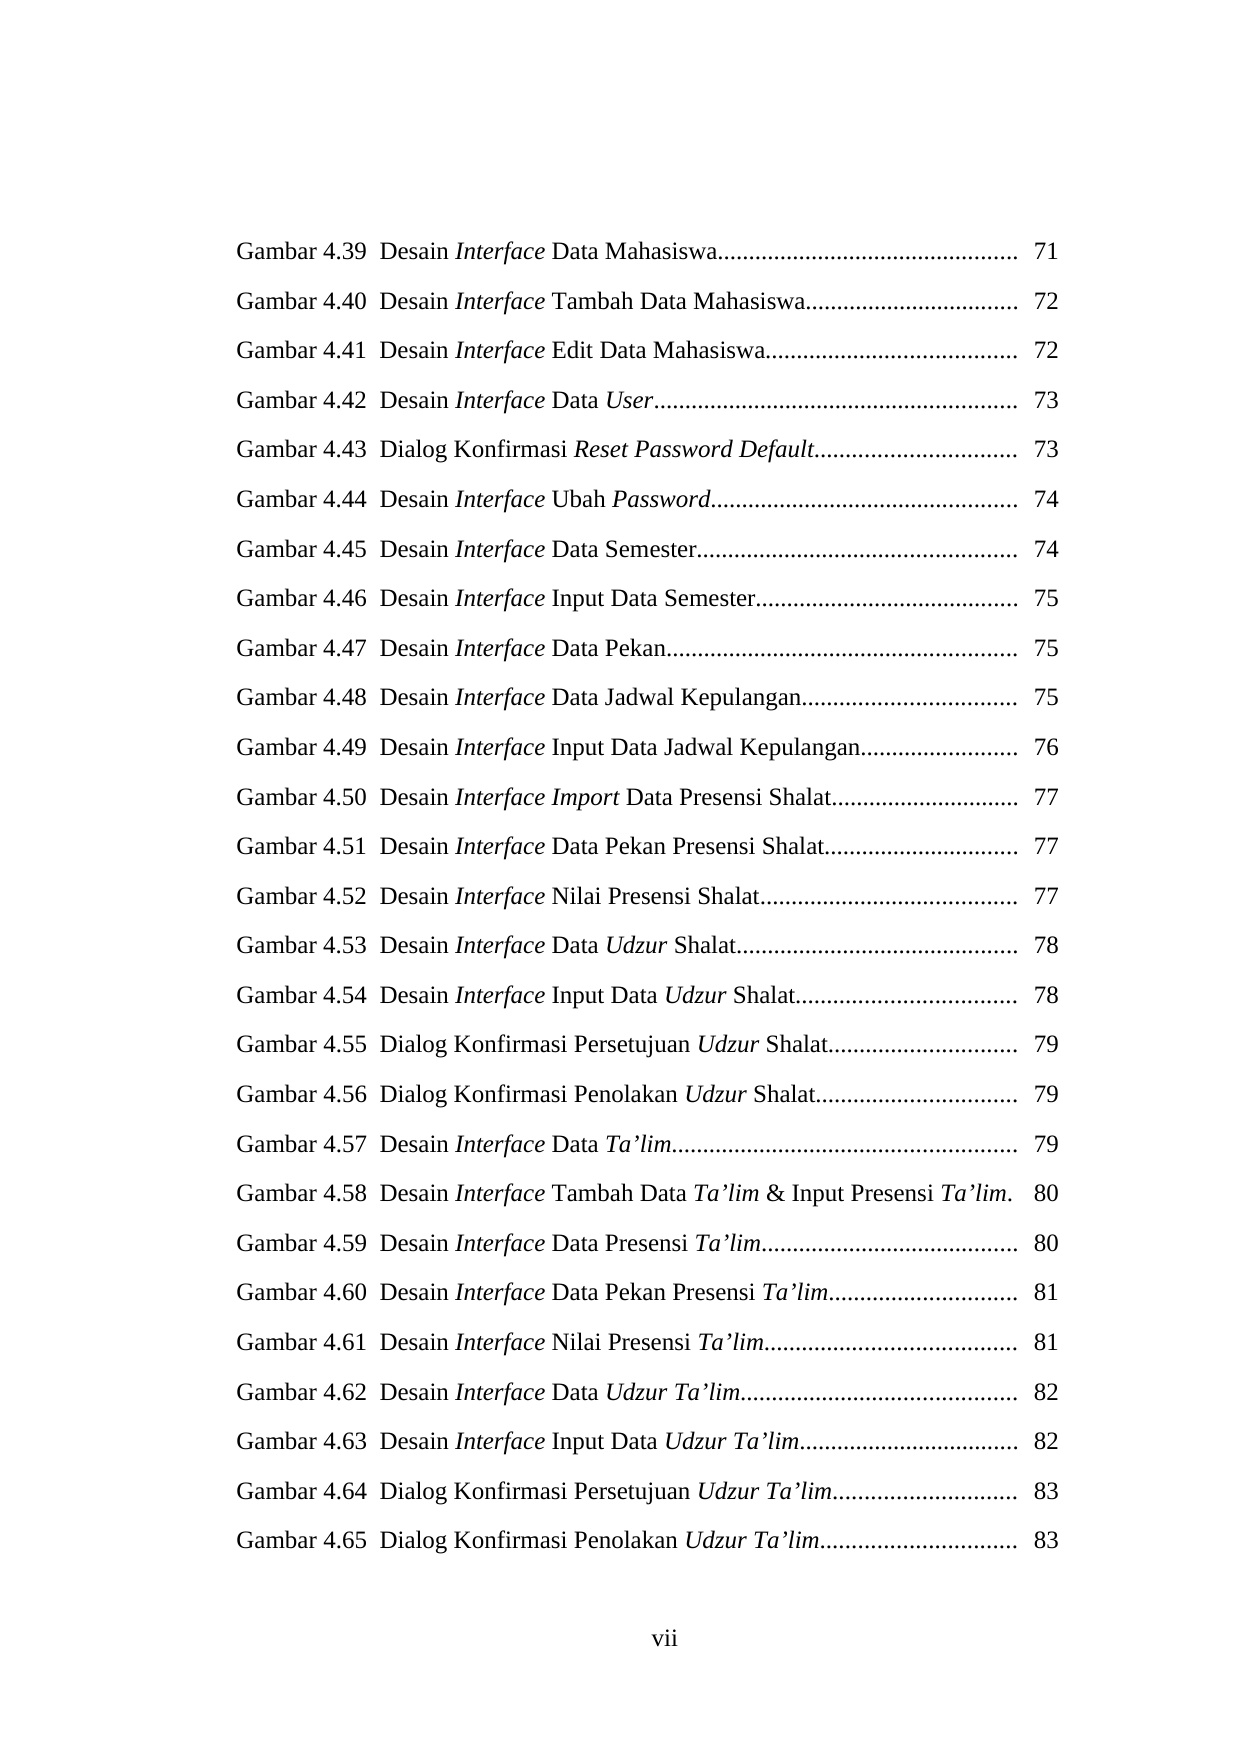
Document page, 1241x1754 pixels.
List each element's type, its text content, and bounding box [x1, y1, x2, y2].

text Gambar 4.46 Desain Interface Input Data Semester 75 [236, 583, 1093, 612]
text Gambar 4.49 Desain Interface Input Data Jadwal Kepulangan 76 [236, 732, 1093, 761]
text Gambar 4.65 Dialog Konfirmasi Penolakan Udzur Ta’lim 83 [236, 1525, 1093, 1554]
text Gambar 4.62 Desain Interface Data Udzur Ta’lim 82 [236, 1377, 1093, 1405]
text Gambar 4.44 Desain Interface Ubah Password 74 [236, 484, 1093, 513]
text Gambar 4.59 Desain Interface Data Presensi Ta’lim 80 [236, 1228, 1093, 1257]
text Gambar 4.60 Desain Interface Data Pekan Presensi Ta’lim 81 [236, 1277, 1093, 1306]
text Gambar 4.47 Desain Interface Data Pekan 75 [236, 633, 1093, 662]
text Gambar 4.41 Desain Interface Edit Data Mahasiswa 72 [236, 335, 1093, 364]
text Gambar 4.55 Dialog Konfirmasi Persetujuan Udzur Shalat 79 [236, 1029, 1093, 1058]
text Gambar 4.52 Desain Interface Nilai Presensi Shalat 77 [236, 881, 1093, 909]
text Gambar 4.39 Desain Interface Data Mahasiswa 71 [236, 236, 1093, 265]
text Gambar 4.64 Dialog Konfirmasi Persetujuan Udzur Ta’lim 83 [236, 1476, 1093, 1504]
text Gambar 4.43 Dialog Konfirmasi Reset Password Default 73 [236, 434, 1093, 463]
text Gambar 4.57 Desain Interface Data Ta’lim 79 [236, 1129, 1093, 1157]
text Gambar 4.54 Desain Interface Input Data Udzur Shalat 78 [236, 980, 1093, 1009]
text Gambar 4.51 Desain Interface Data Pekan Presensi Shalat 77 [236, 831, 1093, 860]
text Gambar 4.61 Desain Interface Nilai Presensi Ta’lim 81 [236, 1327, 1093, 1356]
text Gambar 4.50 Desain Interface Import Data Presensi Shalat 77 [236, 782, 1093, 810]
text Gambar 4.58 Desain Interface Tambah Data Ta’lim & Input Presensi Ta’lim 80 [236, 1178, 1093, 1207]
text Gambar 4.53 Desain Interface Data Udzur Shalat 78 [236, 930, 1093, 959]
text Gambar 4.63 Desain Interface Input Data Udzur Ta’lim 82 [236, 1426, 1093, 1455]
text Gambar 4.56 Dialog Konfirmasi Penolakan Udzur Shalat 79 [236, 1079, 1093, 1108]
text Gambar 4.48 Desain Interface Data Jadwal Kepulangan 75 [236, 682, 1093, 711]
text Gambar 4.45 Desain Interface Data Semester 74 [236, 534, 1093, 562]
text Gambar 4.42 Desain Interface Data User 73 [236, 385, 1093, 414]
text Gambar 4.40 Desain Interface Tambah Data Mahasiswa 72 [236, 286, 1093, 314]
